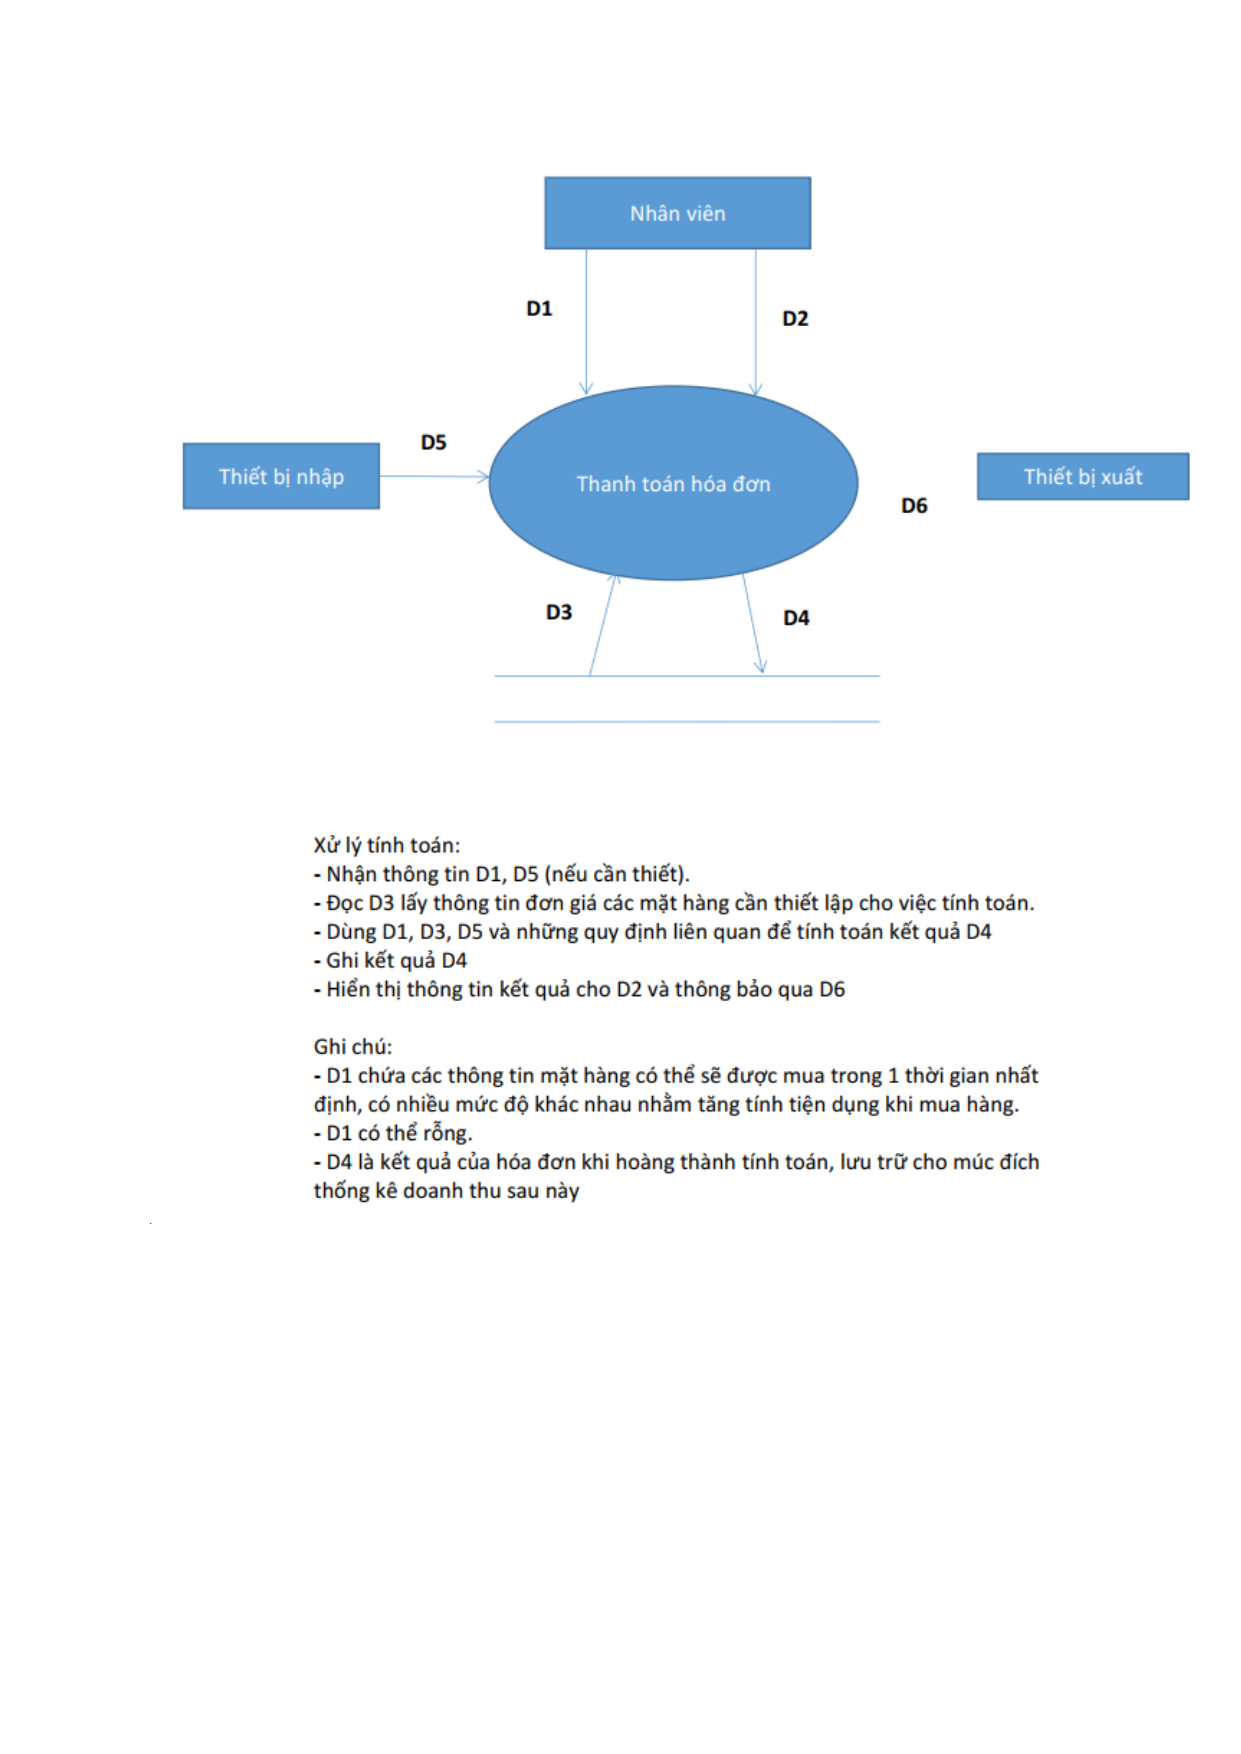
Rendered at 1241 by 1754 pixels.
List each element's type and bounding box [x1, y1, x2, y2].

picture [150, 150, 1223, 1224]
